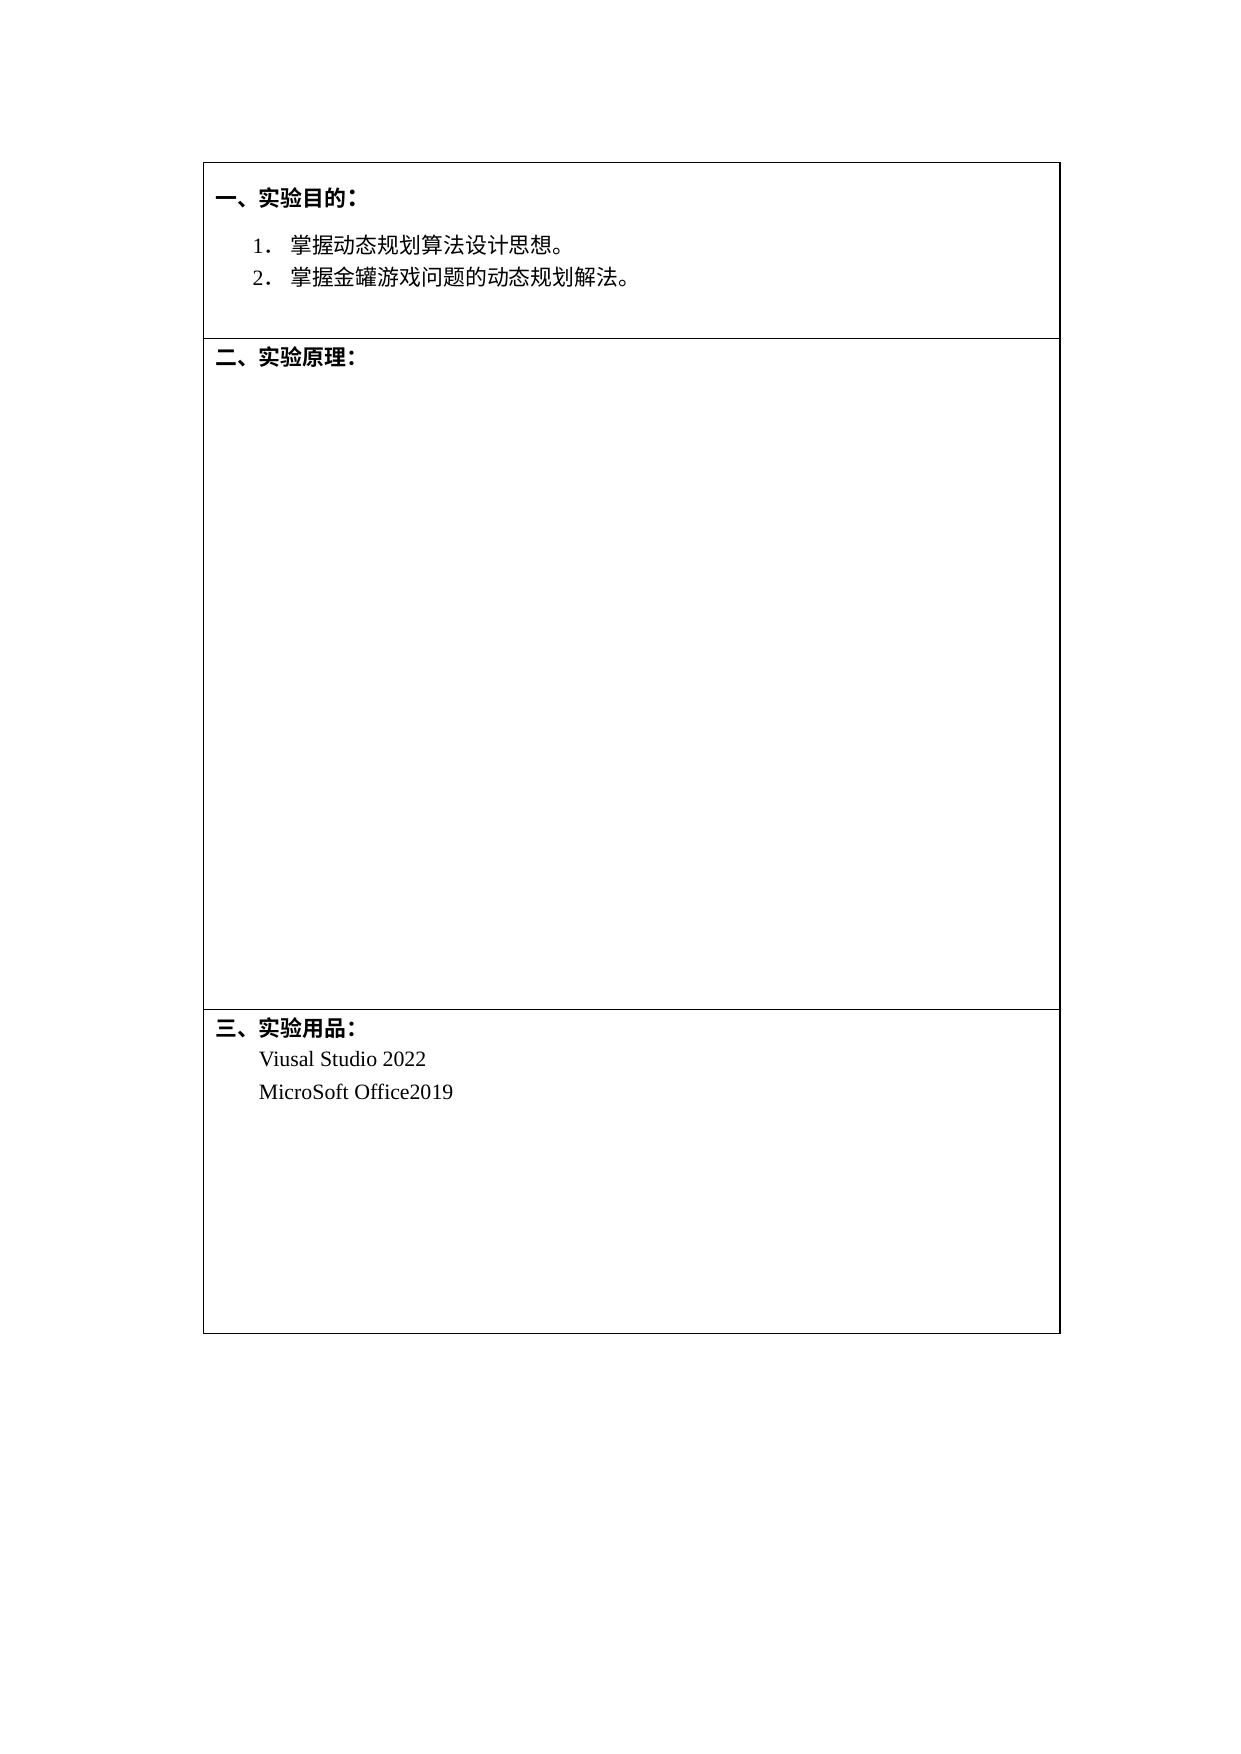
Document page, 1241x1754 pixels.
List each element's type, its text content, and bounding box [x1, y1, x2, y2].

table_cell 三、实验用品： Viusal Studio 2022 MicroSoft Office2019 [204, 1010, 1059, 1333]
table_header 一、实验目的： 掌握动态规划算法设计思想。 掌握金罐游戏问题的动态规划解法。 [204, 163, 1059, 338]
table_cell 二、实验原理： [204, 339, 1059, 1009]
